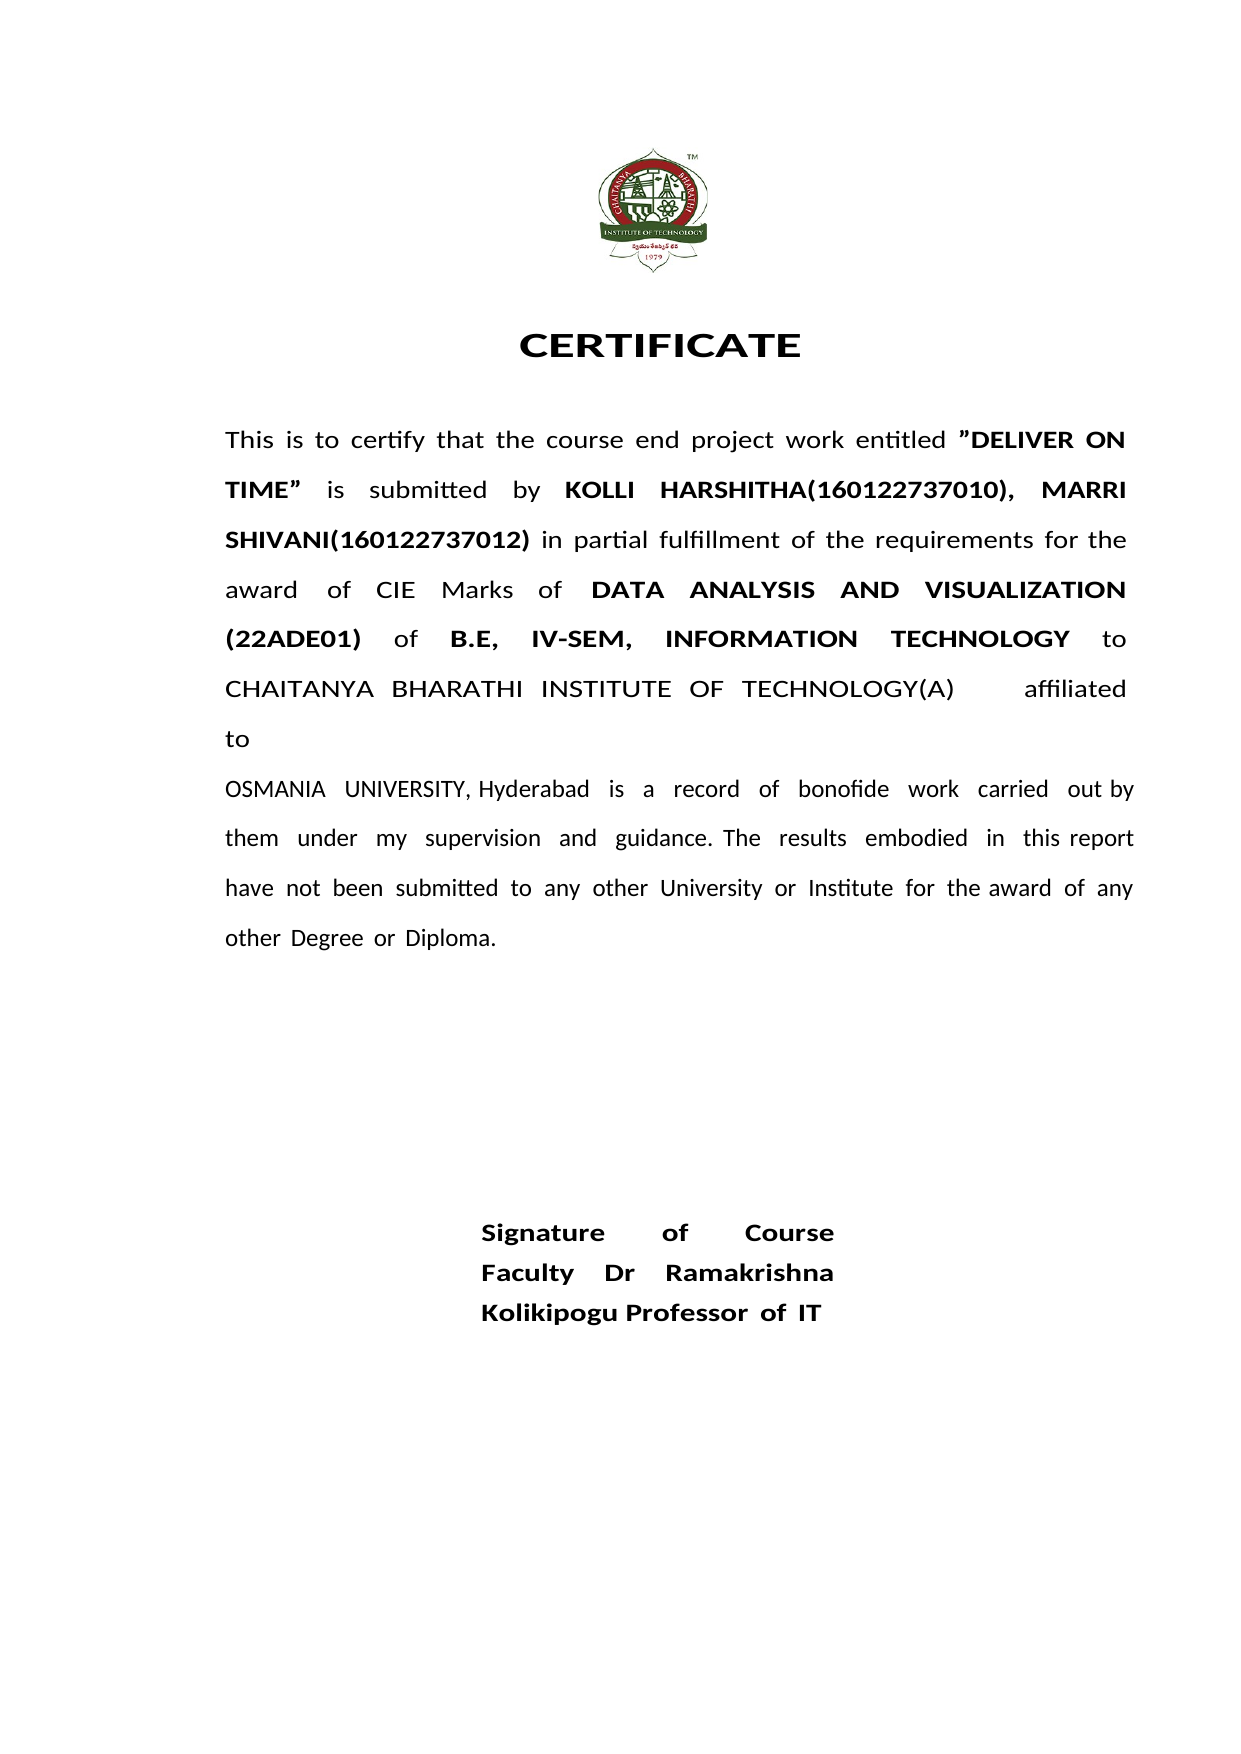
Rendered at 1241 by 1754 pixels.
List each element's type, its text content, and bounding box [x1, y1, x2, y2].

picture [598, 147, 708, 273]
text This is to certify that the course end project work entitled ”DELIVER ON TIME” is submitted by KOLLI HARSHITHA(160122737010), MARRI SHIVANI(160122737012) in partial fulfillment of the requirements for the award of CIE Marks of DATA ANALYSIS AND VISUALIZATION (22ADE01) of B.E, IV-SEM, INFORMATION TECHNOLOGY to CHAITANYA BHARATHI INSTITUTE OF TECHNOLOGY(A) affiliated to [225, 425, 1127, 753]
subtitle CERTIFICATE [519, 323, 1240, 366]
text OSMANIA UNIVERSITY, Hyderabad is a record of bonofide work carried out by them under my supervision and guidance. The results embodied in this report have not been submitted to any other University or Institute for the award of any other Degree or Diploma. [225, 773, 1134, 952]
text Signature of Course Faculty Dr Ramakrishna Kolikipogu Professor of IT [481, 1218, 834, 1327]
